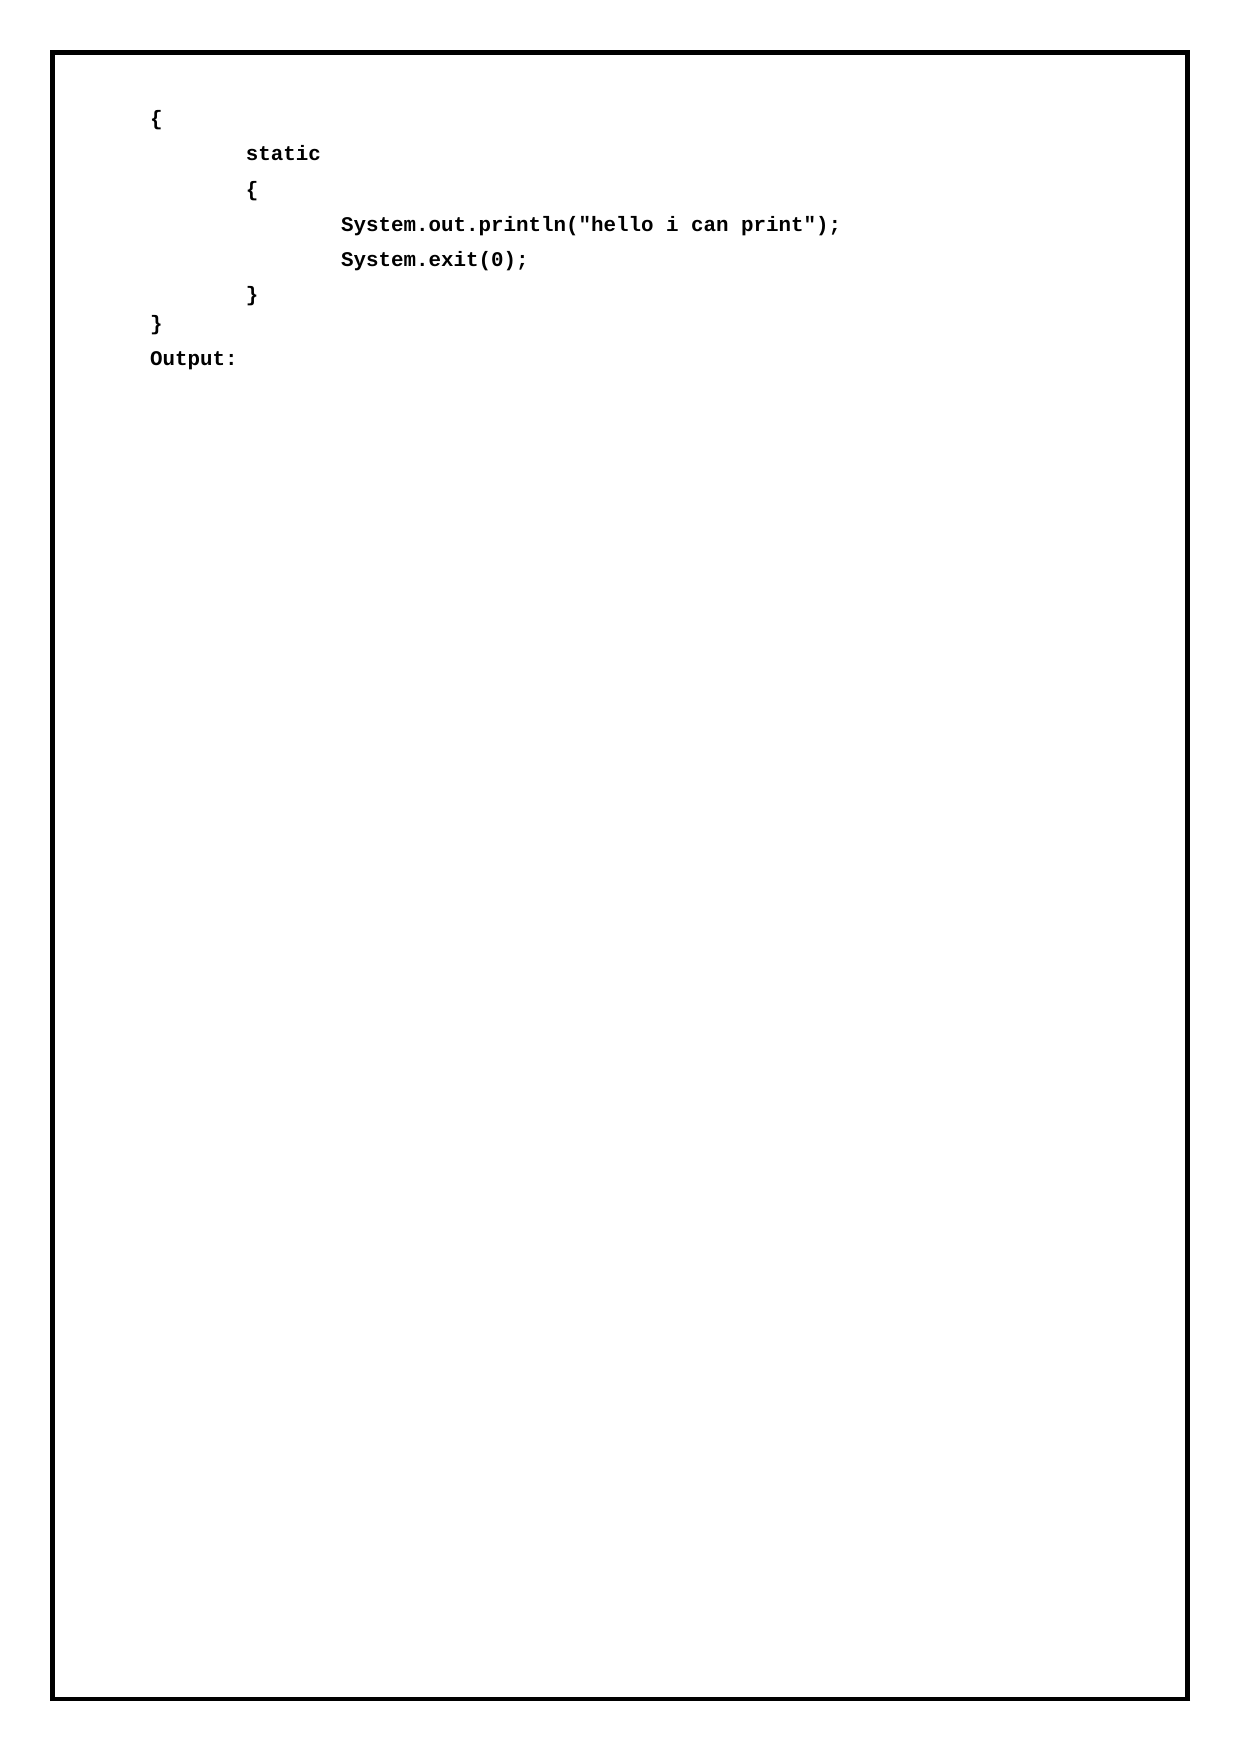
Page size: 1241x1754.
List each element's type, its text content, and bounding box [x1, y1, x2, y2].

text } [150, 313, 238, 336]
text Output: [150, 348, 238, 372]
text { [150, 107, 1182, 131]
text static [246, 143, 321, 167]
text { [246, 179, 321, 202]
text } [246, 284, 321, 308]
text System.out.println("hello i can print"); System.exit(0); [341, 214, 844, 273]
